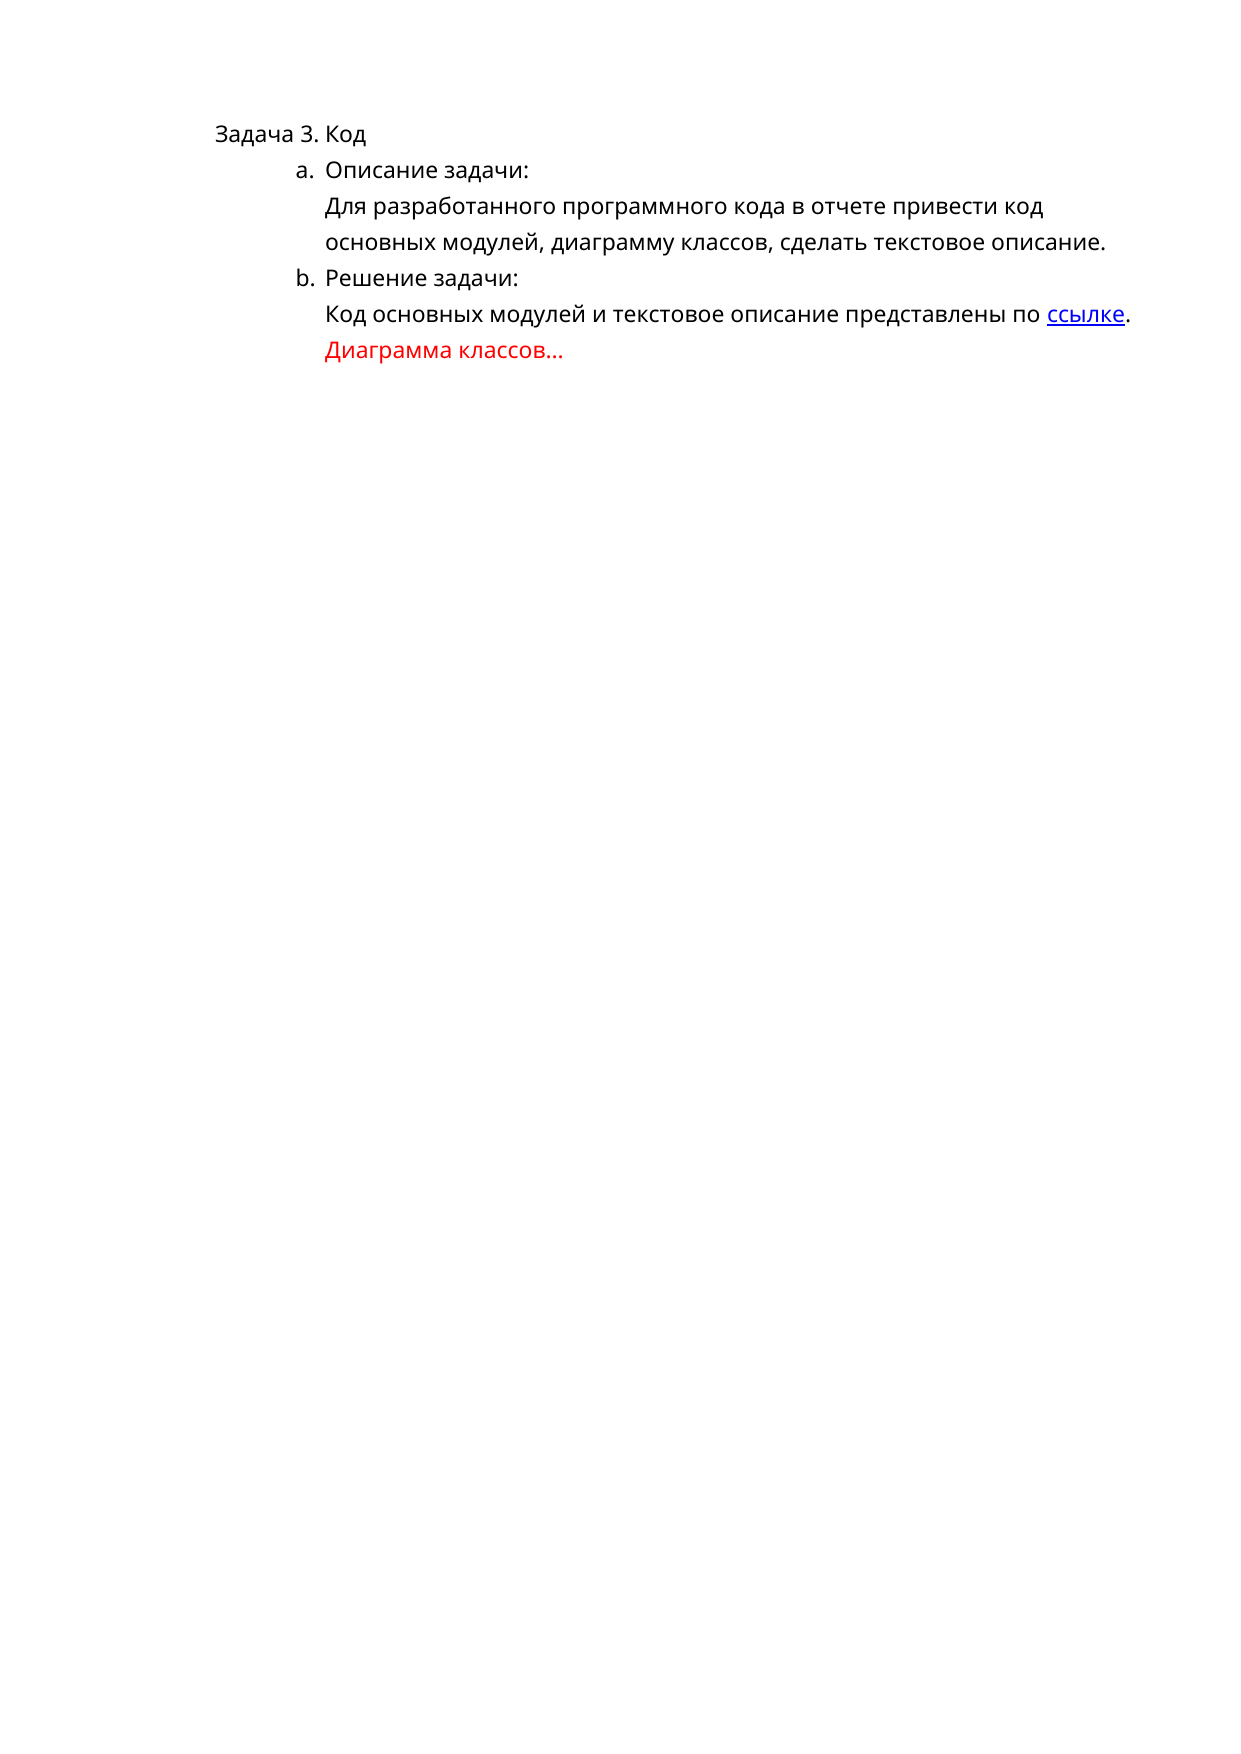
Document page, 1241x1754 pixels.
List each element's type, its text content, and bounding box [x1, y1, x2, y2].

list Код [215, 118, 1152, 149]
list Решение задачи: Код основных модулей и текстовое описание представлены по ссылке. Диаграмма классов… [295, 262, 1152, 365]
list Описание задачи: Для разработанного программного кода в отчете привести код основных модулей, диаграмму классов, сделать текстовое описание. [295, 154, 1152, 257]
